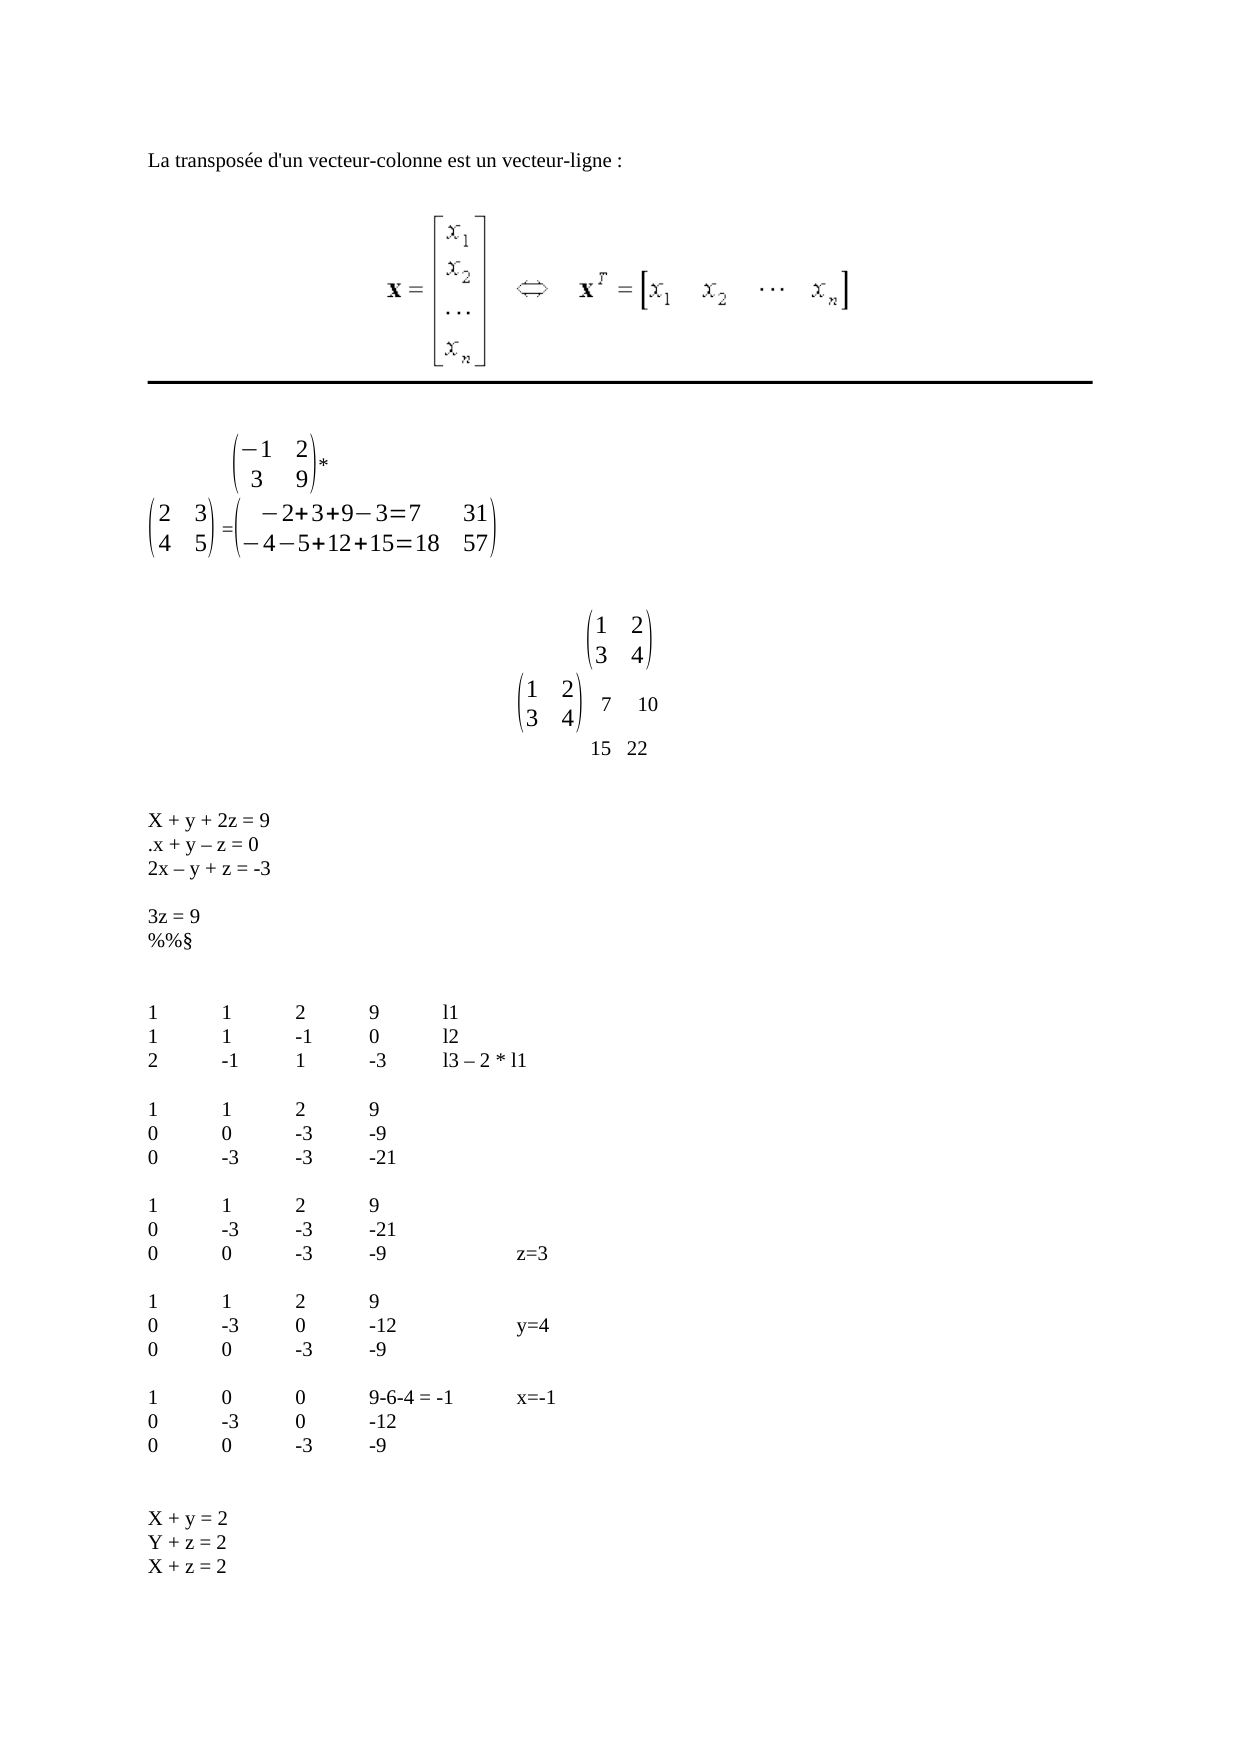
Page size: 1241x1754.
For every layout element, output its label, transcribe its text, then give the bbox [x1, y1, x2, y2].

text 2x – y + z = -3 [148, 856, 1093, 880]
text 1 1 2 9 l1 [148, 1000, 1093, 1024]
text 0 -3 0 -12 [148, 1409, 1093, 1433]
text 0 0 -3 -9 z=3 [148, 1241, 1093, 1265]
text 1 1 2 9 [148, 1193, 1093, 1217]
text X + z = 2 [148, 1554, 1093, 1578]
text X + y = 2 [148, 1506, 1093, 1530]
text 1 1 2 9 [148, 1289, 1093, 1313]
text 1 1 -1 0 l2 [148, 1024, 1093, 1048]
text La transposée d'un vecteur-colonne est un vecteur-ligne : [148, 148, 1093, 172]
text = [148, 496, 1093, 561]
text 15 22 [148, 736, 1093, 760]
text 0 0 -3 -9 [148, 1337, 1093, 1361]
text 0 -3 0 -12 y=4 [148, 1313, 1093, 1337]
text 1 0 0 9-6-4 = -1 x=-1 [148, 1385, 1093, 1409]
text 7 10 [148, 672, 1093, 736]
text 0 0 -3 -9 [148, 1121, 1093, 1145]
text X + y + 2z = 9 [148, 808, 1093, 832]
text 3z = 9 [148, 904, 1093, 928]
text 0 -3 -3 -21 [148, 1145, 1093, 1169]
text 0 -3 -3 -21 [148, 1217, 1093, 1241]
text .x + y – z = 0 [148, 832, 1093, 856]
text 2 -1 1 -3 l3 – 2 * l1 [148, 1048, 1093, 1072]
text 0 0 -3 -9 [148, 1433, 1093, 1457]
text * [148, 433, 1093, 496]
picture [378, 200, 862, 380]
text Y + z = 2 [148, 1530, 1093, 1554]
text %%§ [148, 928, 1093, 952]
text 1 1 2 9 [148, 1097, 1093, 1121]
